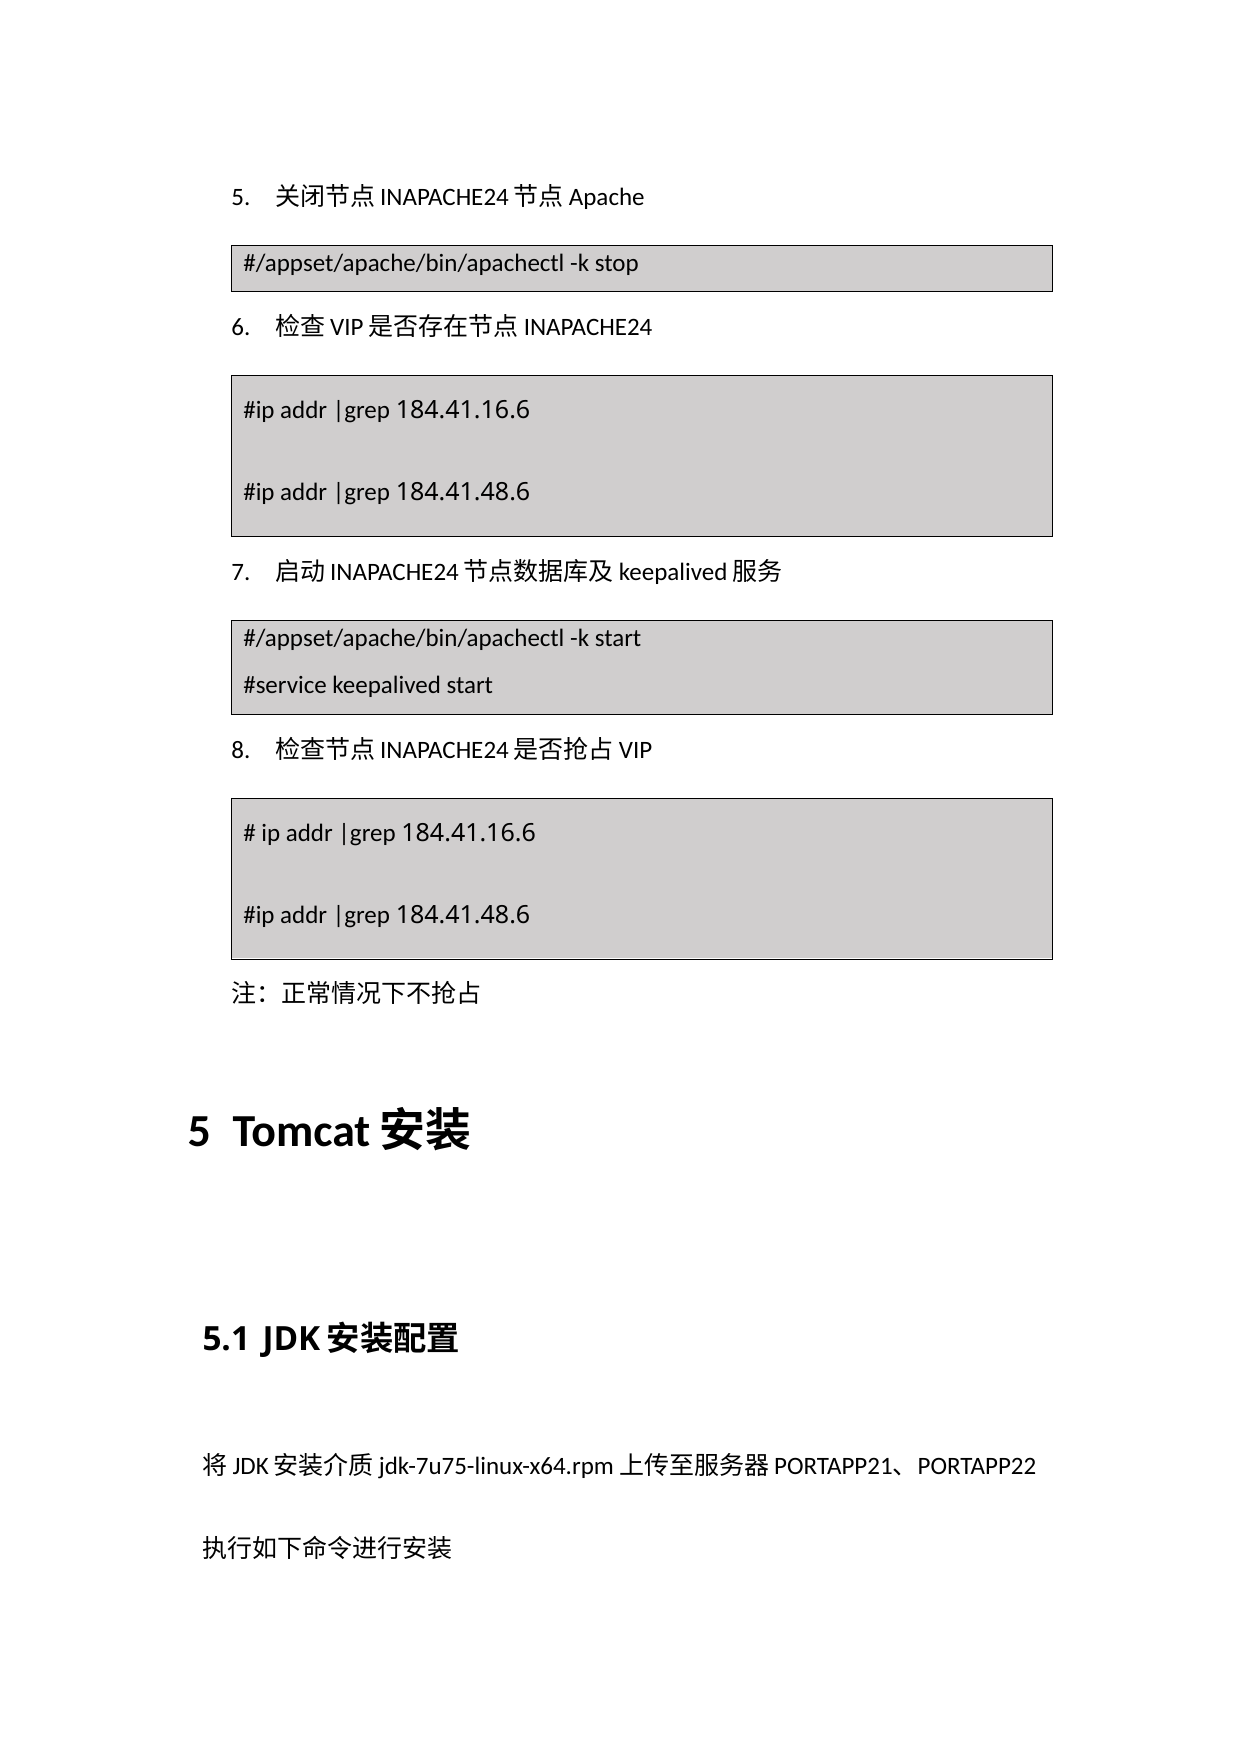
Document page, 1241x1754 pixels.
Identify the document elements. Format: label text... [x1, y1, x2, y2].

table_header # ip addr |grep 184.41.16.6 #ip addr |grep 184.41.48.6 [232, 799, 1052, 958]
table_header #/appset/apache/bin/apachectl -k start #service keepalived start [232, 621, 1052, 714]
subtitle Tomcat安装 [187, 1078, 1053, 1176]
text 注：正常情况下不抢占 [187, 959, 1053, 1024]
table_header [232, 376, 1052, 536]
subtitle JDK安装配置 [202, 1303, 1053, 1368]
table_header #/appset/apache/bin/apachectl -k stop [232, 246, 1052, 291]
list 关闭节点INAPACHE24节点Apache [231, 162, 1053, 227]
list 启动INAPACHE24节点数据库及keepalived服务 [231, 537, 1053, 602]
text 将JDK安装介质jdk-7u75-linux-x64.rpm上传至服务器PORTAPP21、PORTAPP22 [202, 1431, 1053, 1496]
list 检查节点INAPACHE24是否抢占VIP [231, 715, 1053, 780]
list 检查VIP是否存在节点INAPACHE24 [231, 292, 1053, 357]
text 执行如下命令进行安装 [202, 1514, 1053, 1579]
